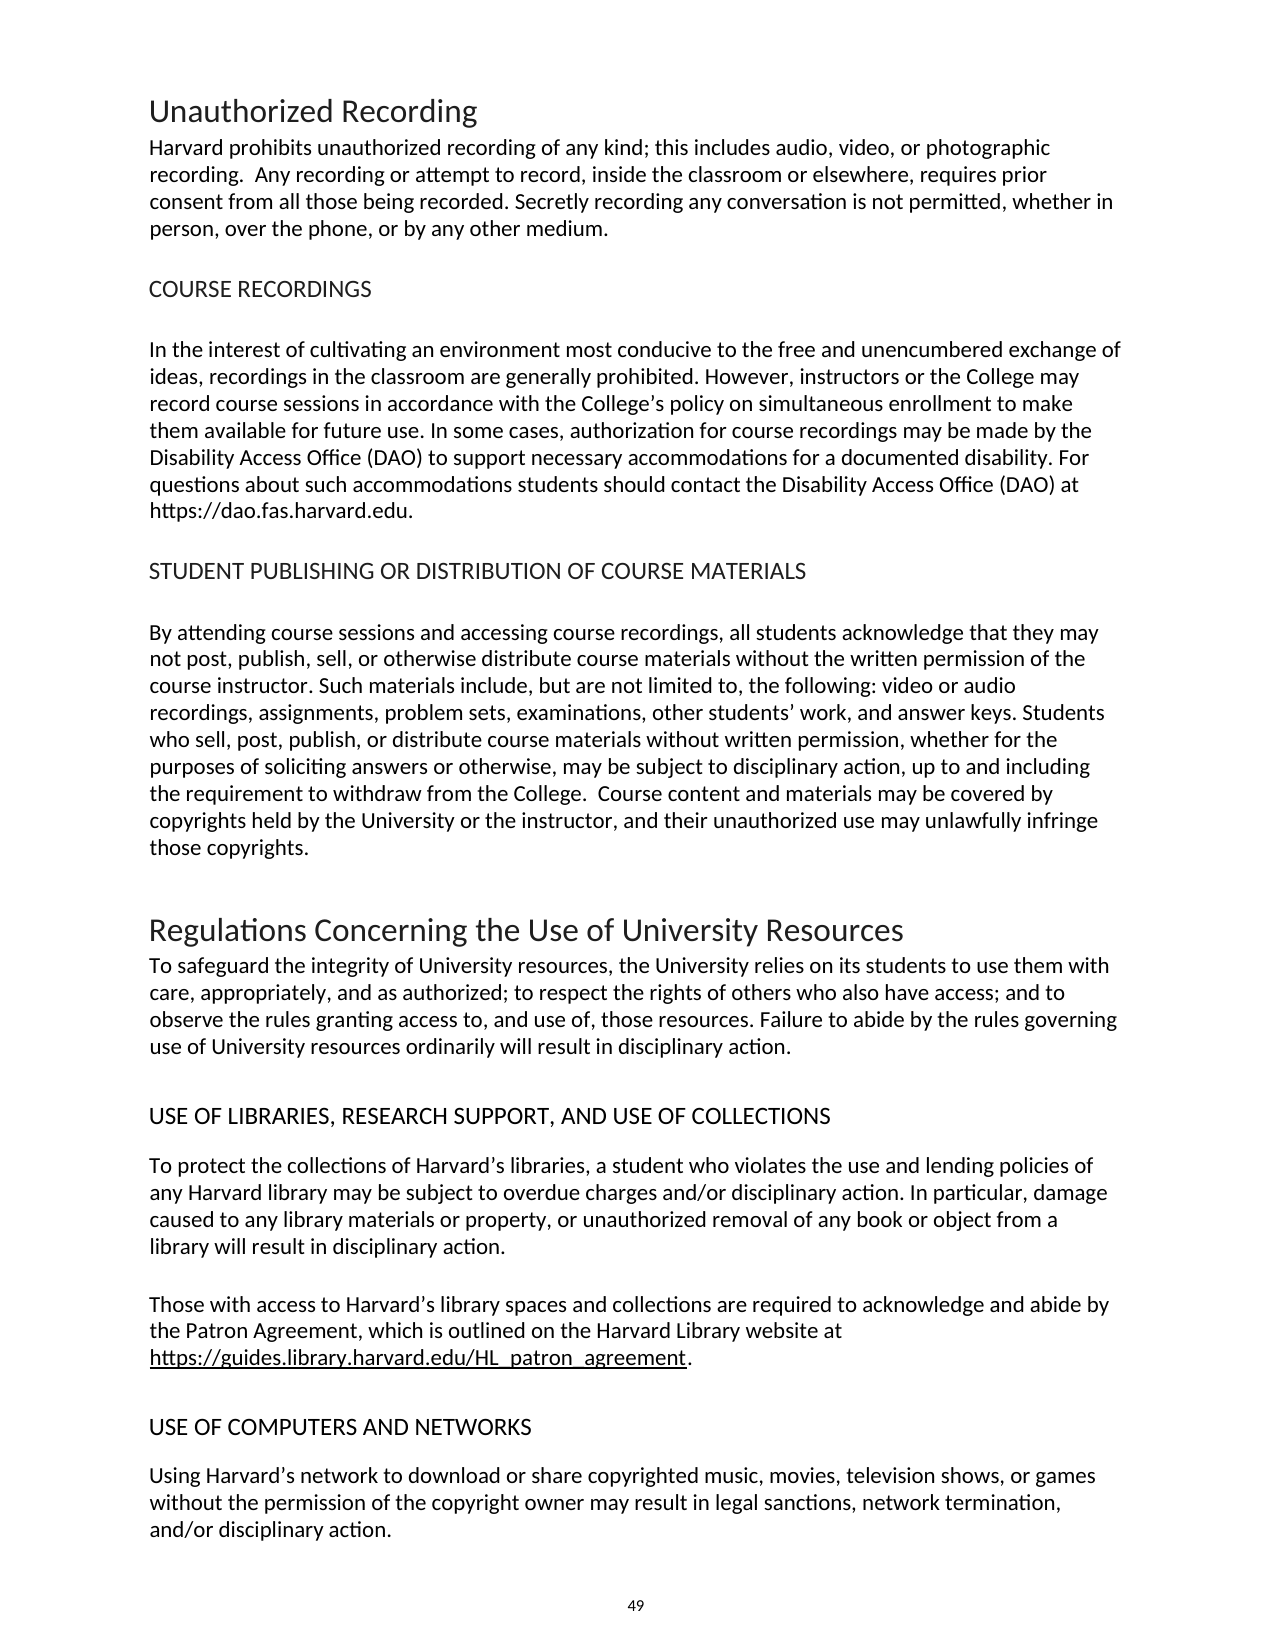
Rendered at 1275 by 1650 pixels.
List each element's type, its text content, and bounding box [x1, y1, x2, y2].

subtitle Regulations Concerning the Use of University Resources [148, 908, 1100, 949]
text STUDENT PUBLISHING OR DISTRIBUTION OF COURSE MATERIALS [148, 555, 1127, 586]
text COURSE RECORDINGS [148, 273, 1127, 303]
subtitle USE OF LIBRARIES, RESEARCH SUPPORT, AND USE OF COLLECTIONS [148, 1100, 1100, 1131]
text Those with access to Harvard’s library spaces and collections are required to acknowledge and abide by the Patron Agreement, which is outlined on the Harvard Library website at https://guides.library.harvard.edu/HL_patron_agreement. [149, 1291, 1124, 1371]
text By attending course sessions and accessing course recordings, all students acknowledge that they may not post, publish, sell, or otherwise distribute course materials without the written permission of the course instructor. Such materials include, but are not limited to, the following: video or audio recordings, assignments, problem sets, examinations, other students’ work, and answer keys. Students who sell, post, publish, or distribute course materials without written permission, whether for the purposes of soliciting answers or otherwise, may be subject to disciplinary action, up to and including the requirement to withdraw from the College. Course content and materials may be covered by copyrights held by the University or the instructor, and their unauthorized use may unlawfully infringe those copyrights. [149, 618, 1110, 861]
text Harvard prohibits unauthorized recording of any kind; this includes audio, video, or photographic recording. Any recording or attempt to record, inside the classroom or elsewhere, requires prior consent from all those being recorded. Secretly recording any conversation is not permitted, whether in person, over the phone, or by any other medium. [149, 134, 1124, 242]
text In the interest of cultivating an environment most conducive to the free and unencumbered exchange of ideas, recordings in the classroom are generally prohibited. However, instructors or the College may record course sessions in accordance with the College’s policy on simultaneous enrollment to make them available for future use. In some cases, authorization for course recordings may be made by the Disability Access Office (DAO) to support necessary accommodations for a documented disability. For questions about such accommodations students should contact the Disability Access Office (DAO) at https://dao.fas.harvard.edu. [149, 336, 1124, 525]
text Using Harvard’s network to download or share copyrighted music, movies, television shows, or games without the permission of the copyright owner may result in legal sanctions, network termination, and/or disciplinary action. [149, 1462, 1124, 1543]
text To protect the collections of Harvard’s libraries, a student who violates the use and lending policies of any Harvard library may be subject to overdue charges and/or disciplinary action. In particular, damage caused to any library materials or property, or unauthorized removal of any book or object from a library will result in disciplinary action. [149, 1152, 1124, 1260]
subtitle Unauthorized Recording [148, 90, 1100, 131]
text To safeguard the integrity of University resources, the University relies on its students to use them with care, appropriately, and as authorized; to respect the rights of others who also have access; and to observe the rules granting access to, and use of, those resources. Failure to abide by the rules governing use of University resources ordinarily will result in disciplinary action. [149, 952, 1124, 1060]
subtitle USE OF COMPUTERS AND NETWORKS [148, 1411, 1100, 1441]
